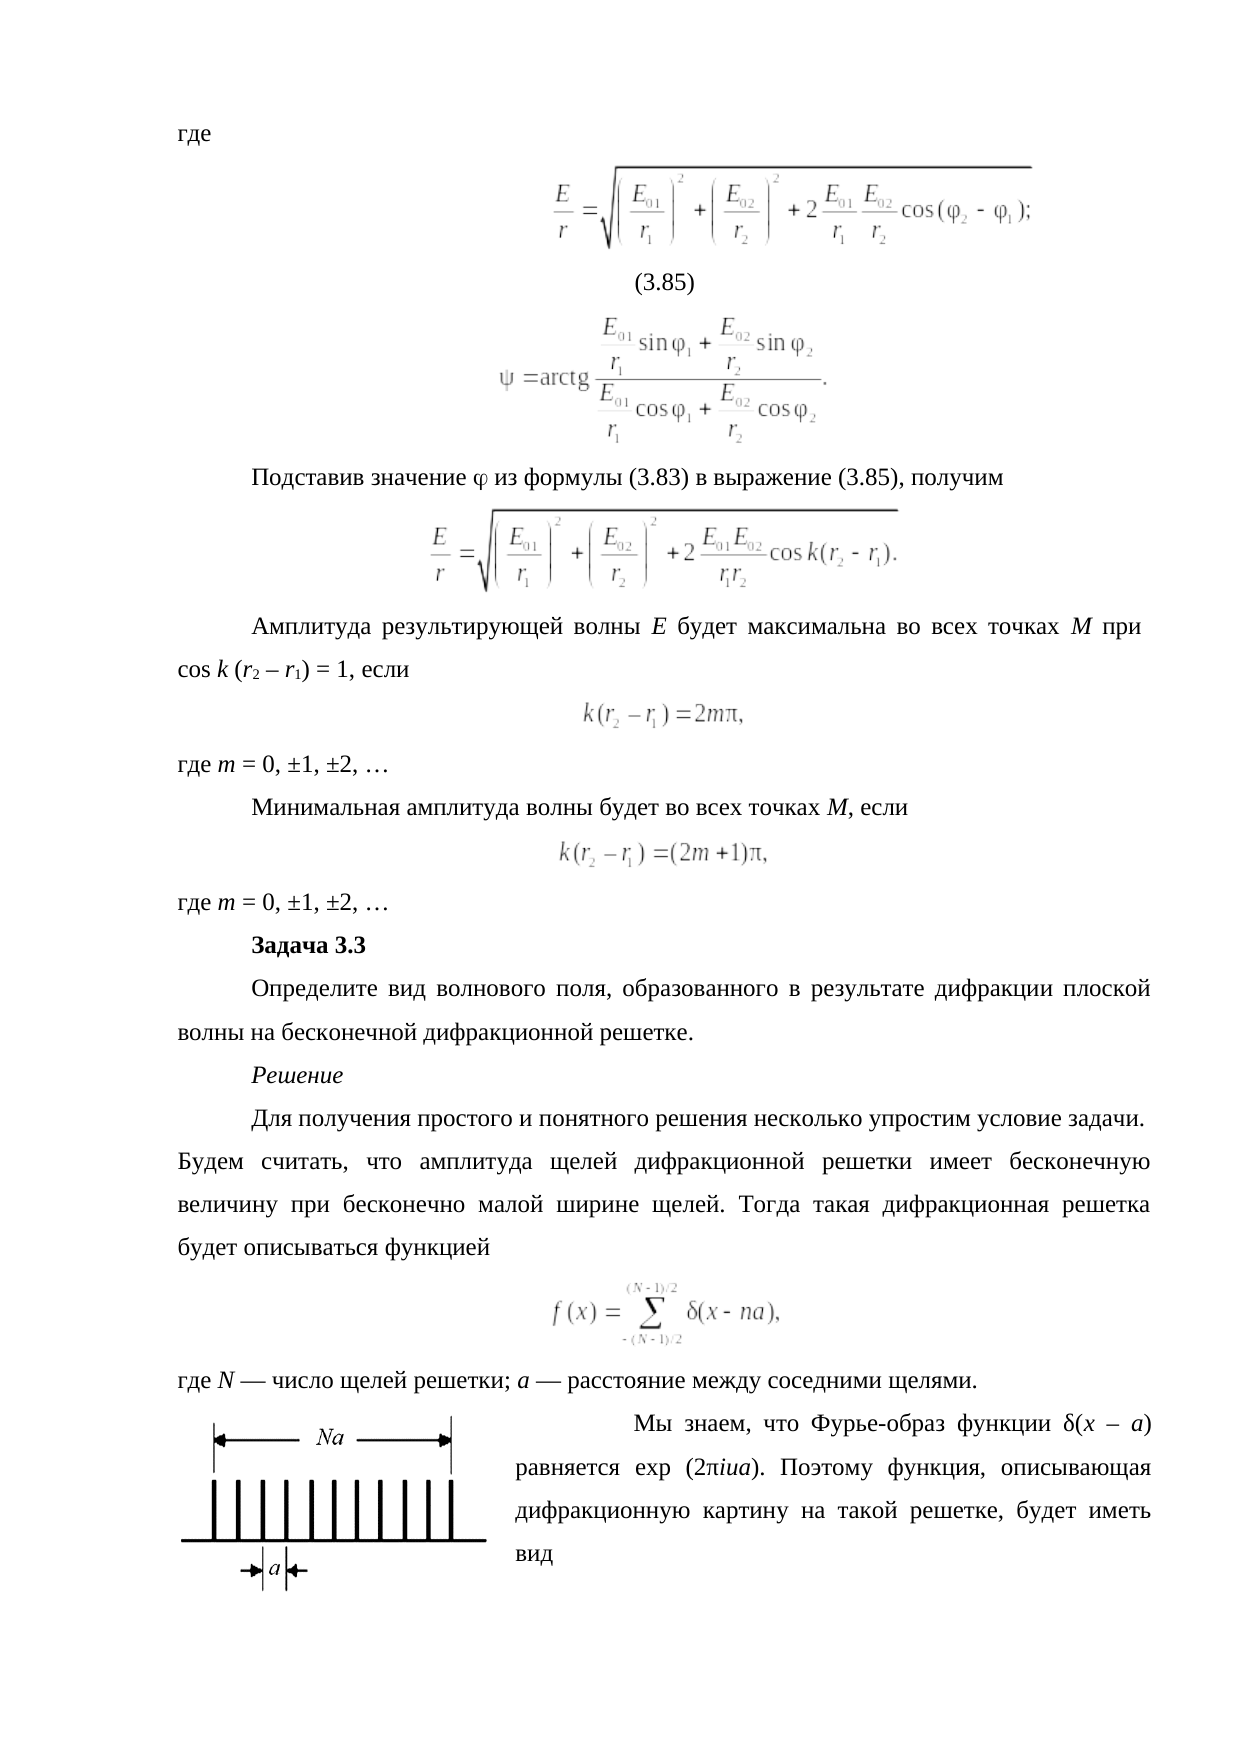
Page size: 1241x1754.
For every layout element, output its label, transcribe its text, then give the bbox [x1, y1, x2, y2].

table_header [504, 1409, 1163, 1632]
text Для получения простого и понятного решения несколько упростим условие задачи. Будем считать, что амплитуда щелей дифракционной решетки имеет бесконечную величину при бесконечно малой ширине щелей. Тогда такая дифракционная решетка будет описываться функцией [177, 1103, 1152, 1261]
text Определите вид волнового поля, образованного в результате дифракции плоской волны на бесконечной дифракционной решетке. [177, 973, 1152, 1045]
picture [177, 1408, 493, 1601]
text (3.85) [177, 161, 1152, 296]
table_header [166, 1409, 504, 1632]
text где [177, 118, 1152, 147]
text где N — число щелей решетки; a — расстояние между соседними щелями. [177, 1365, 1152, 1394]
text Минимальная амплитуда волны будет во всех точках M, если [177, 792, 1152, 821]
text Амплитуда результирующей волны Е будет максимальна во всех точках M при cos k (r2 – r1) = 1, если [177, 611, 1152, 683]
text где m = 0, ±1, ±2, … [177, 749, 1152, 778]
text Решение [177, 1060, 1152, 1088]
text где m = 0, ±1, ±2, … [177, 887, 1152, 916]
text Подставив значение из формулы (3.83) в выражение (3.85), получим [177, 462, 1152, 491]
text Задача 3.3 [177, 930, 1152, 959]
